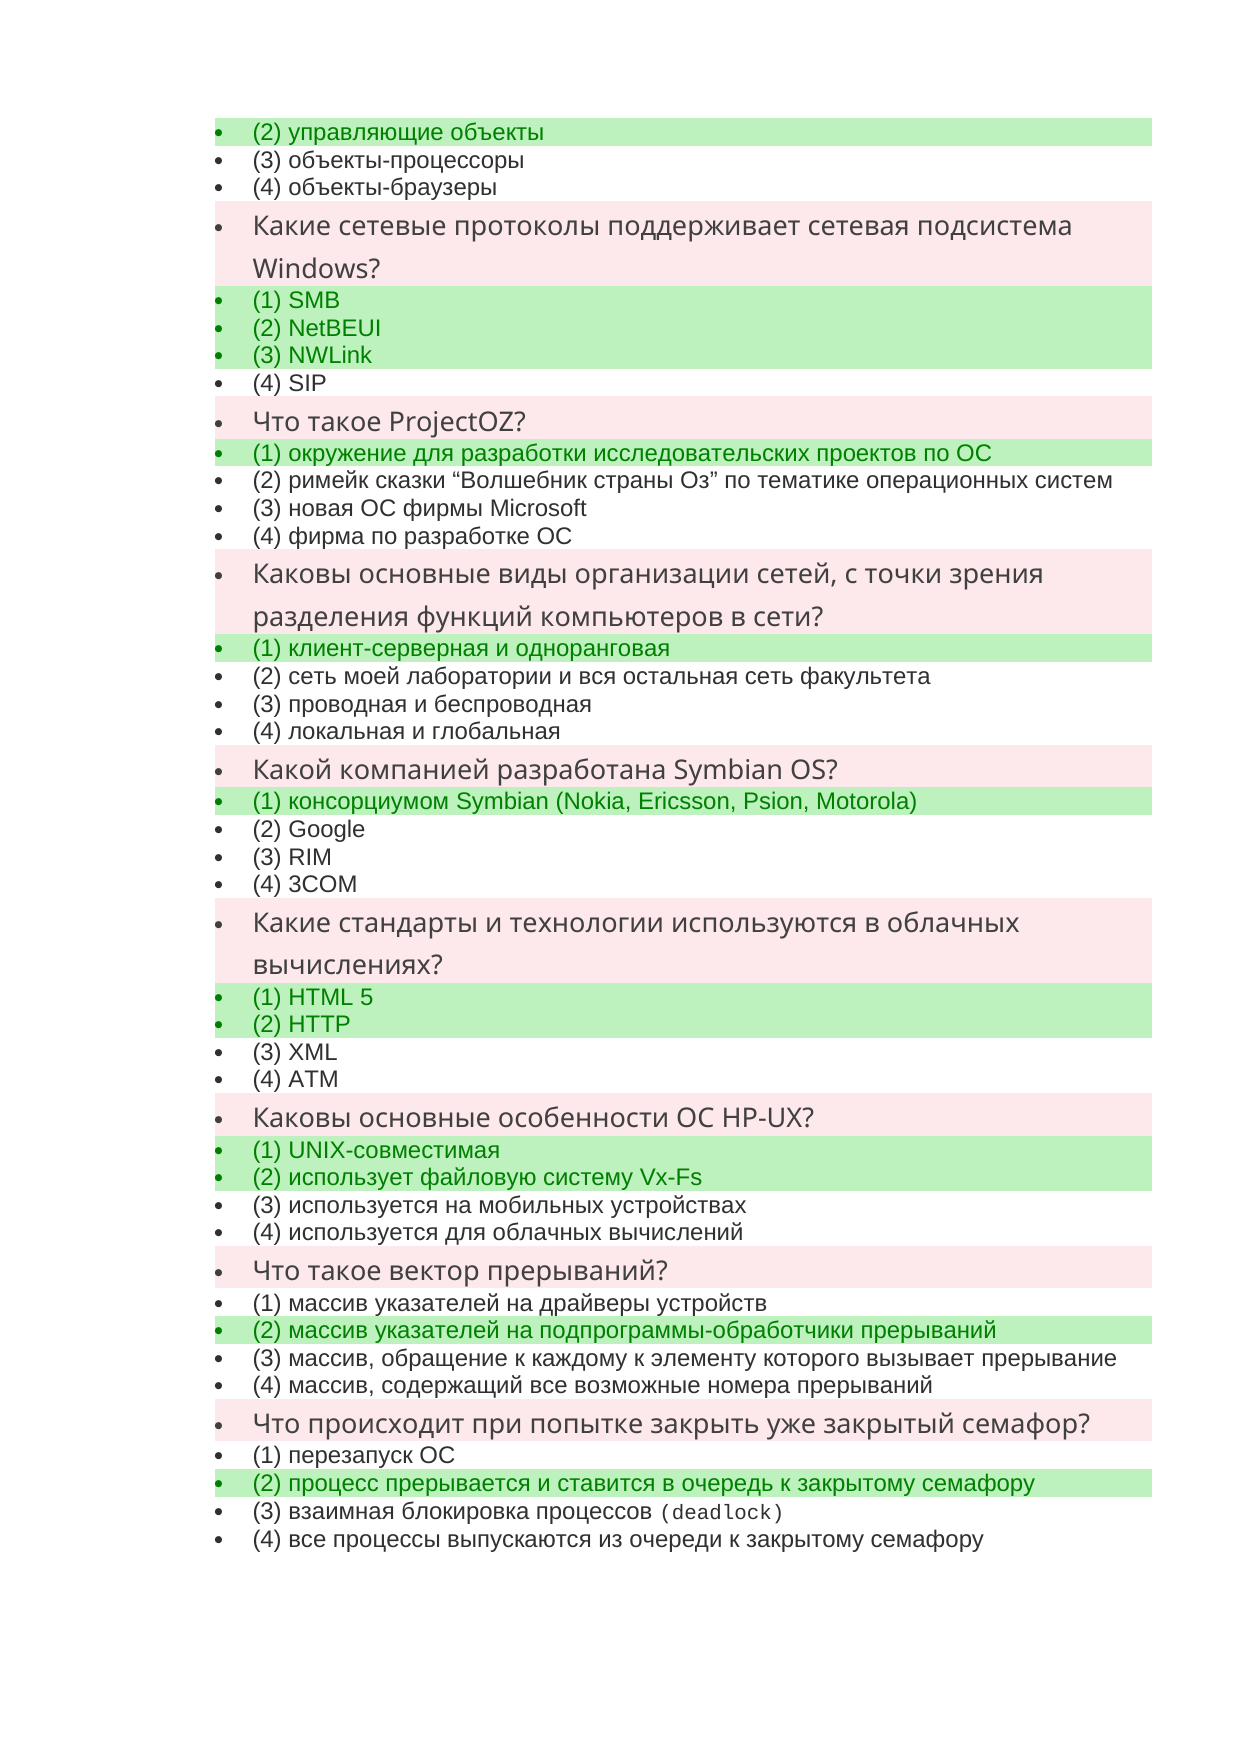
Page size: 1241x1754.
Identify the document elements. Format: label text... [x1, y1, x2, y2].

list (4) фирма по разработке ОС [215, 522, 1152, 549]
list Что происходит при попытке закрыть уже закрытый семафор? [215, 1399, 1152, 1441]
list (2) Google [215, 815, 1152, 842]
list (1) консорциумом Symbian (Nokia, Ericsson, Psion, Motorola) [215, 787, 1152, 815]
list (3) используется на мобильных устройствах [215, 1191, 1152, 1218]
list Каковы основные виды организации сетей, с точки зрения разделения функций компьютеров в сети? [215, 549, 1152, 634]
list (4) локальная и глобальная [215, 717, 1152, 745]
list (1) HTML 5 [215, 983, 1152, 1010]
list (1) UNIX-совместимая [215, 1136, 1152, 1163]
list (1) клиент-серверная и одноранговая [215, 634, 1152, 662]
list (4) 3COM [215, 870, 1152, 898]
list (2) римейк сказки “Волшебник страны Оз” по тематике операционных систем [215, 466, 1152, 494]
list (3) проводная и беспроводная [215, 689, 1152, 717]
list Каковы основные особенности ОС HP-UX? [215, 1093, 1152, 1136]
list (1) перезапуск ОС [215, 1441, 1152, 1469]
list Что такое ProjectOZ? [215, 396, 1152, 439]
list (1) SMB [215, 286, 1152, 313]
list Что такое вектор прерываний? [215, 1246, 1152, 1288]
list (3) новая ОС фирмы Microsoft [215, 494, 1152, 522]
list (4) массив, содержащий все возможные номера прерываний [215, 1371, 1152, 1399]
list (3) XML [215, 1038, 1152, 1065]
list Какие сетевые протоколы поддерживает сетевая подсистема Windows? [215, 201, 1152, 286]
list (2) использует файловую систему Vx-Fs [215, 1163, 1152, 1191]
list (2) массив указателей на подпрограммы-обработчики прерываний [215, 1316, 1152, 1344]
list (1) окружение для разработки исследовательских проектов по ОС [215, 439, 1152, 466]
list (4) используется для облачных вычислений [215, 1218, 1152, 1246]
list (4) объекты-браузеры [215, 173, 1152, 201]
list (2) управляющие объекты [215, 118, 1152, 146]
list (4) ATM [215, 1065, 1152, 1093]
list (4) SIP [215, 369, 1152, 396]
list (3) NWLink [215, 341, 1152, 369]
list (4) все процессы выпускаются из очереди к закрытому семафору [215, 1525, 1152, 1553]
list Какие стандарты и технологии используются в облачных вычислениях? [215, 898, 1152, 983]
list (2) сеть моей лаборатории и вся остальная сеть факультета [215, 662, 1152, 689]
list (2) NetBEUI [215, 313, 1152, 341]
list (3) RIM [215, 842, 1152, 870]
list (3) взаимная блокировка процессов (deadlock) [215, 1497, 1152, 1525]
list (3) массив, обращение к каждому к элементу которого вызывает прерывание [215, 1344, 1152, 1371]
list (3) объекты-процессоры [215, 146, 1152, 173]
list (2) HTTP [215, 1010, 1152, 1038]
list Какой компанией разработана Symbian OS? [215, 745, 1152, 787]
list (1) массив указателей на драйверы устройств [215, 1288, 1152, 1316]
list (2) процесс прерывается и ставится в очередь к закрытому семафору [215, 1469, 1152, 1497]
